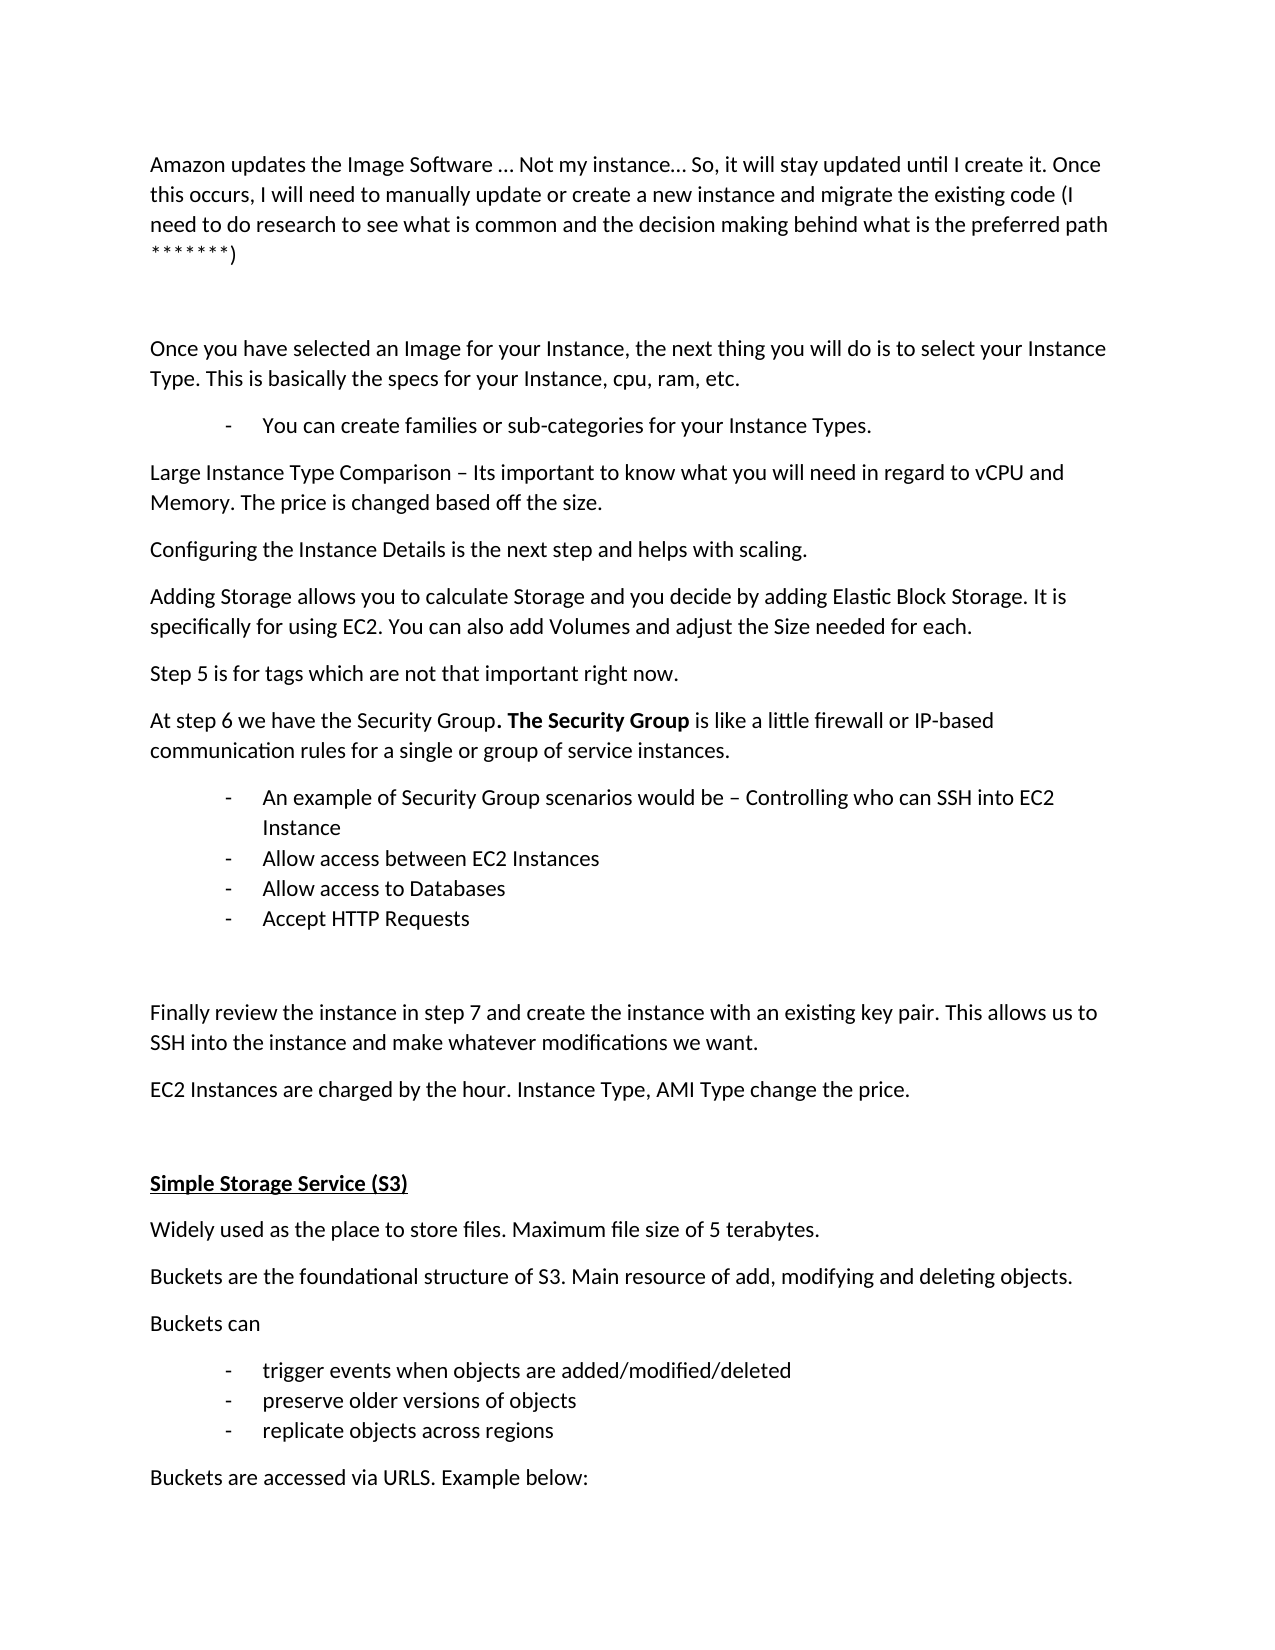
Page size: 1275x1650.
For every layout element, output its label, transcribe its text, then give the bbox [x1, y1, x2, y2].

text Amazon updates the Image Software … Not my instance… So, it will stay updated until I create it. Once this occurs, I will need to manually update or create a new instance and migrate the existing code (I need to do research to see what is common and the decision making behind what is the preferred path *******) [150, 150, 1125, 269]
text Buckets are the foundational structure of S3. Main resource of add, modifying and deleting objects. [150, 1262, 1125, 1291]
text Simple Storage Service (S3) [150, 1169, 1125, 1197]
list Allow access to Databases [225, 874, 1125, 902]
list You can create families or sub-categories for your Instance Types. [225, 411, 1125, 439]
list An example of Security Group scenarios would be – Controlling who can SSH into EC2 Instance [225, 783, 1125, 842]
list trigger events when objects are added/modified/deleted [225, 1356, 1125, 1384]
list Accept HTTP Requests [225, 904, 1125, 932]
text At step 6 we have the Security Group. The Security Group is like a little firewall or IP-based communication rules for a single or group of service instances. [150, 706, 1125, 764]
text Once you have selected an Image for your Instance, the next thing you will do is to select your Instance Type. This is basically the specs for your Instance, cpu, ram, etc. [150, 334, 1125, 393]
text Buckets are accessed via URLS. Example below: [150, 1463, 1125, 1492]
text Large Instance Type Comparison – Its important to know what you will need in regard to vCPU and Memory. The price is changed based off the size. [150, 458, 1125, 517]
list replicate objects across regions [225, 1417, 1125, 1445]
text Widely used as the place to store files. Maximum file size of 5 terabytes. [150, 1216, 1125, 1244]
text Step 5 is for tags which are not that important right now. [150, 659, 1125, 687]
list Allow access between EC2 Instances [225, 844, 1125, 872]
list preserve older versions of objects [225, 1386, 1125, 1414]
text Adding Storage allows you to calculate Storage and you decide by adding Elastic Block Storage. It is specifically for using EC2. You can also add Volumes and adjust the Size needed for each. [150, 582, 1125, 641]
text Configuring the Instance Details is the next step and helps with scaling. [150, 535, 1125, 563]
text EC2 Instances are charged by the hour. Instance Type, AMI Type change the price. [150, 1075, 1125, 1103]
text Finally review the instance in step 7 and create the instance with an existing key pair. This allows us to SSH into the instance and make whatever modifications we want. [150, 998, 1125, 1056]
text Buckets can [150, 1309, 1125, 1337]
